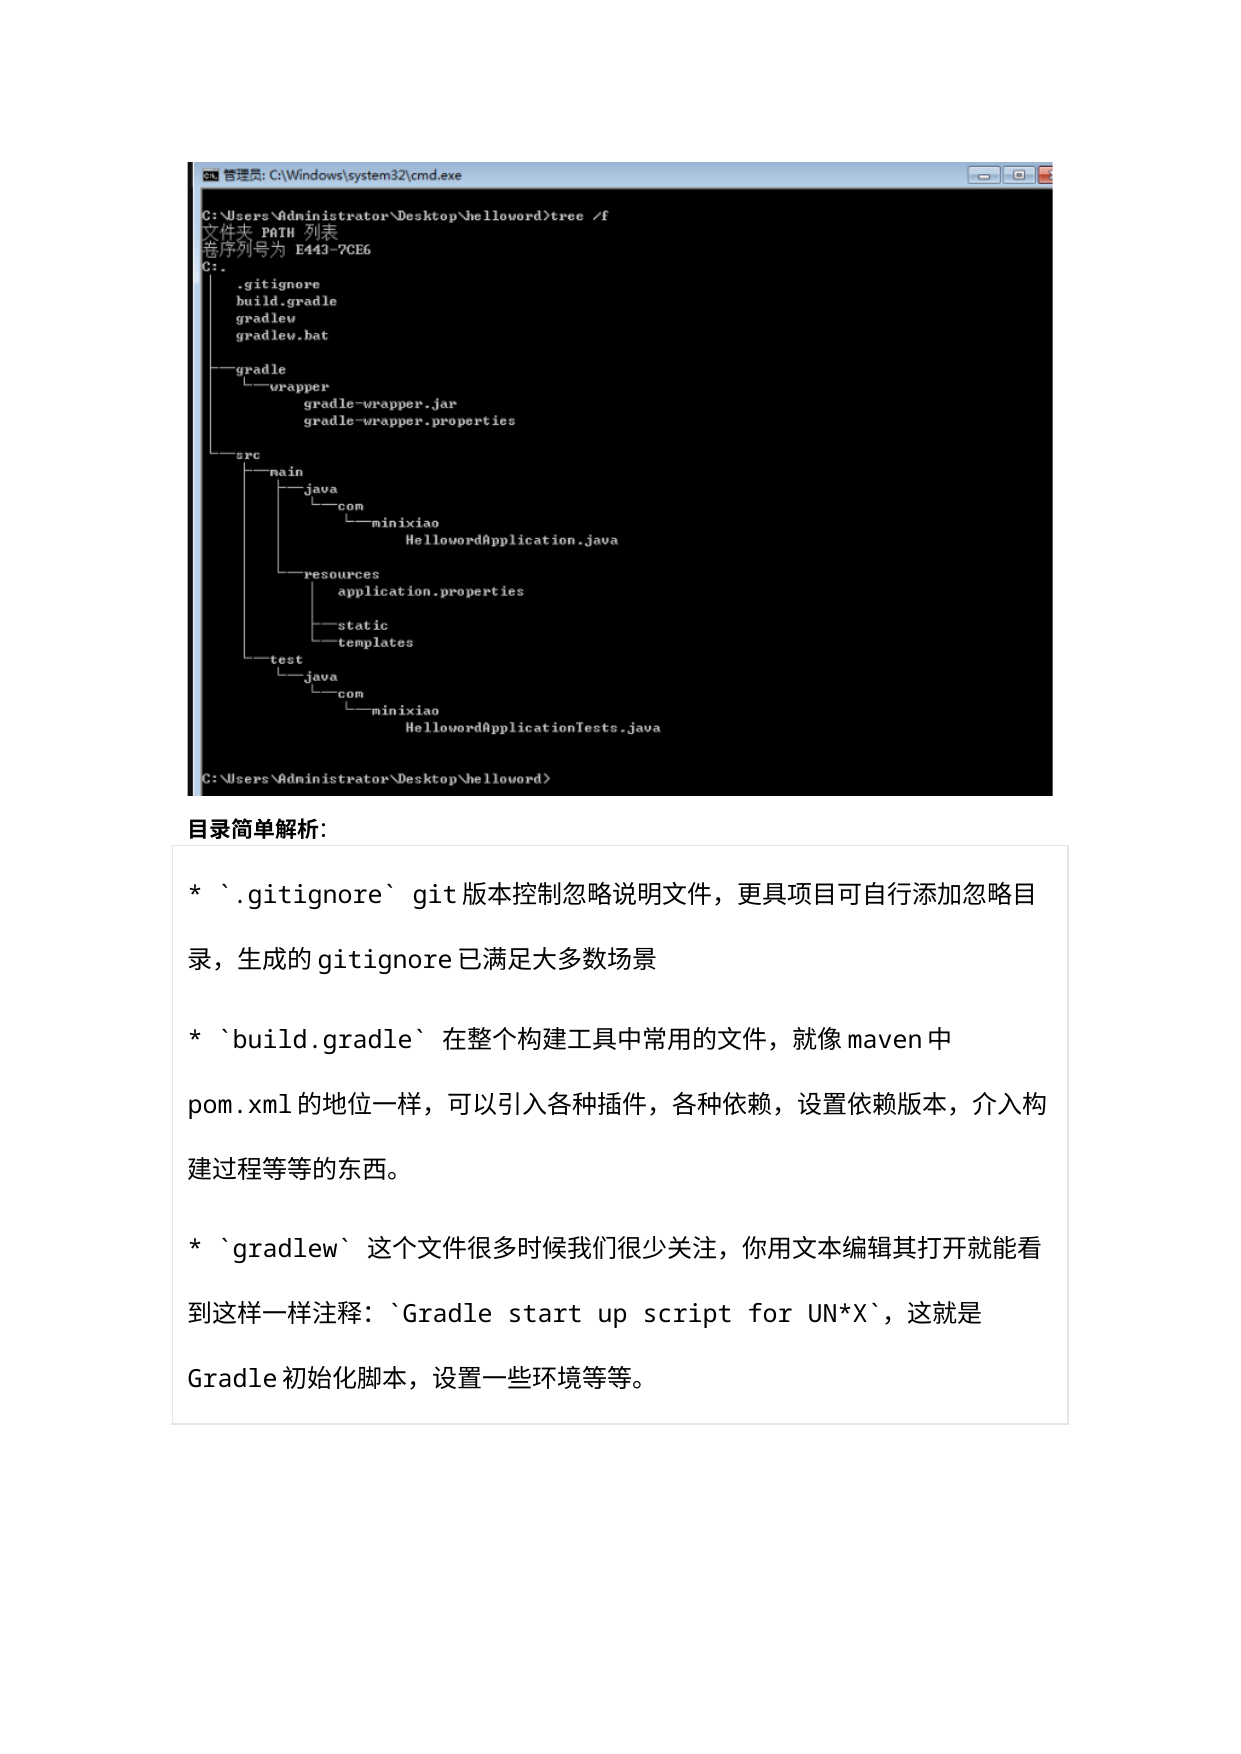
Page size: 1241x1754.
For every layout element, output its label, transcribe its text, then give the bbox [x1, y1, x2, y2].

text * `.gitignore` git版本控制忽略说明文件，更具项目可自行添加忽略目录，生成的gitignore已满足大多数场景 [173, 846, 1067, 988]
picture [187, 162, 1053, 796]
text * `build.gradle` 在整个构建工具中常用的文件，就像maven中pom.xml的地位一样，可以引入各种插件，各种依赖，设置依赖版本，介入构建过程等等的东西。 [173, 988, 1067, 1198]
text * `gradlew` 这个文件很多时候我们很少关注，你用文本编辑其打开就能看到这样一样注释：`Gradle start up script for UN*X`，这就是Gradle初始化脚本，设置一些环境等等。 [173, 1198, 1067, 1423]
text 目录简单解析： [187, 812, 1053, 844]
